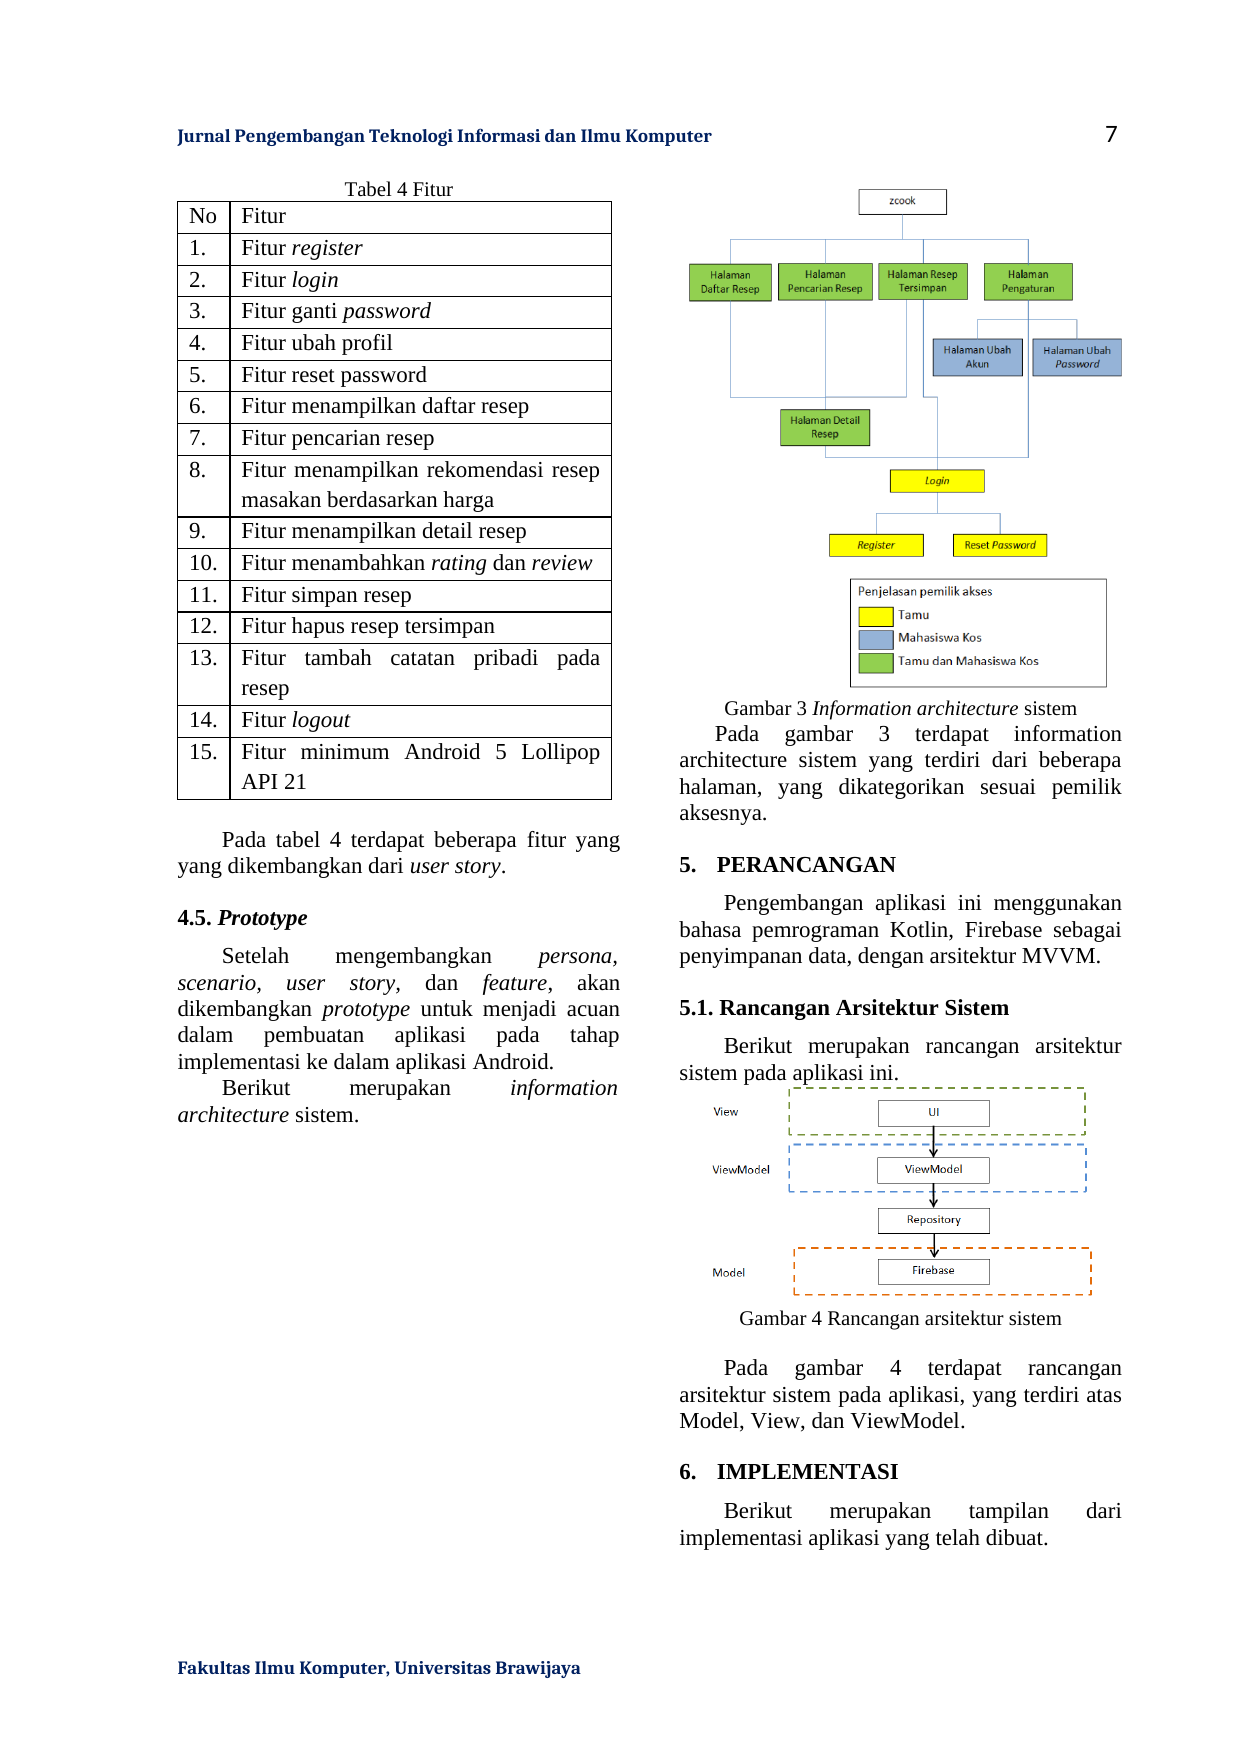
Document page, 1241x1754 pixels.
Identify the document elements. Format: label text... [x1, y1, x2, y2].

table_header Fitur [231, 202, 611, 233]
table_cell 4. [178, 329, 229, 359]
table_cell Fitur minimum Android 5 Lollipop API 21 [231, 738, 611, 798]
subtitle 5.1. Rancangan Arsitektur Sistem [679, 993, 1122, 1020]
table_cell 9. [178, 518, 229, 548]
table_cell Fitur ubah profil [231, 329, 611, 359]
table_cell 8. [178, 456, 229, 516]
table_cell Fitur menampilkan daftar resep [231, 392, 611, 423]
table_cell Fitur menampilkan rekomendasi resep masakan berdasarkan harga [231, 456, 611, 516]
table_cell Fitur menambahkan rating dan review [231, 549, 611, 580]
table_cell Fitur pencarian resep [231, 424, 611, 454]
text Gambar 4 Rancangan arsitektur sistem [679, 1306, 1122, 1330]
text Berikut merupakan tampilan dari implementasi aplikasi yang telah dibuat. [679, 1497, 1122, 1550]
table_cell 7. [178, 424, 229, 454]
table_cell Fitur logout [231, 706, 611, 737]
text Pada tabel 4 terdapat beberapa fitur yang yang dikembangkan dari user story. [177, 826, 620, 879]
table_cell 5. [178, 361, 229, 391]
table_cell 10. [178, 549, 229, 580]
text Setelah mengembangkan persona, scenario, user story, dan feature, akan dikembangkan prototype untuk menjadi acuan dalam pembuatan aplikasi pada tahap implementasi ke dalam aplikasi Android. [177, 942, 620, 1074]
table_cell Fitur simpan resep [231, 581, 611, 611]
picture [698, 1085, 1104, 1307]
table_cell Fitur menampilkan detail resep [231, 518, 611, 548]
table_cell Fitur register [231, 234, 611, 264]
text Pengembangan aplikasi ini menggunakan bahasa pemrograman Kotlin, Firebase sebagai penyimpanan data, dengan arsitektur MVVM. [679, 889, 1122, 968]
table_cell 12. [178, 613, 229, 643]
subtitle 4.5. Prototype [177, 904, 620, 930]
table_cell 2. [178, 266, 229, 296]
table_cell 1. [178, 234, 229, 264]
subtitle PERANCANGAN [679, 851, 1122, 877]
text Pada gambar 4 terdapat rancangan arsitektur sistem pada aplikasi, yang terdiri atas Model, View, dan ViewModel. [679, 1354, 1122, 1433]
text Berikut merupakan rancangan arsitektur sistem pada aplikasi ini. [679, 1032, 1122, 1085]
table_cell Fitur reset password [231, 361, 611, 391]
table_cell 6. [178, 392, 229, 423]
table_cell 15. [178, 738, 229, 798]
subtitle IMPLEMENTASI [679, 1458, 1122, 1485]
table_cell Fitur hapus resep tersimpan [231, 613, 611, 643]
table_cell 3. [178, 297, 229, 328]
text Gambar 3 Information architecture sistem [679, 697, 1122, 720]
text Berikut merupakan information architecture sistem. [177, 1074, 620, 1127]
table_cell Fitur tambah catatan pribadi pada resep [231, 644, 611, 705]
table_cell Fitur ganti password [231, 297, 611, 328]
text Tabel 4 Fitur [177, 177, 620, 201]
picture [679, 177, 1122, 697]
table_cell 11. [178, 581, 229, 611]
table_cell Fitur login [231, 266, 611, 296]
table_cell 13. [178, 644, 229, 705]
table_cell 14. [178, 706, 229, 737]
table_header No [178, 202, 229, 233]
text Pada gambar 3 terdapat information architecture sistem yang terdiri dari beberapa halaman, yang dikategorikan sesuai pemilik aksesnya. [679, 720, 1122, 826]
